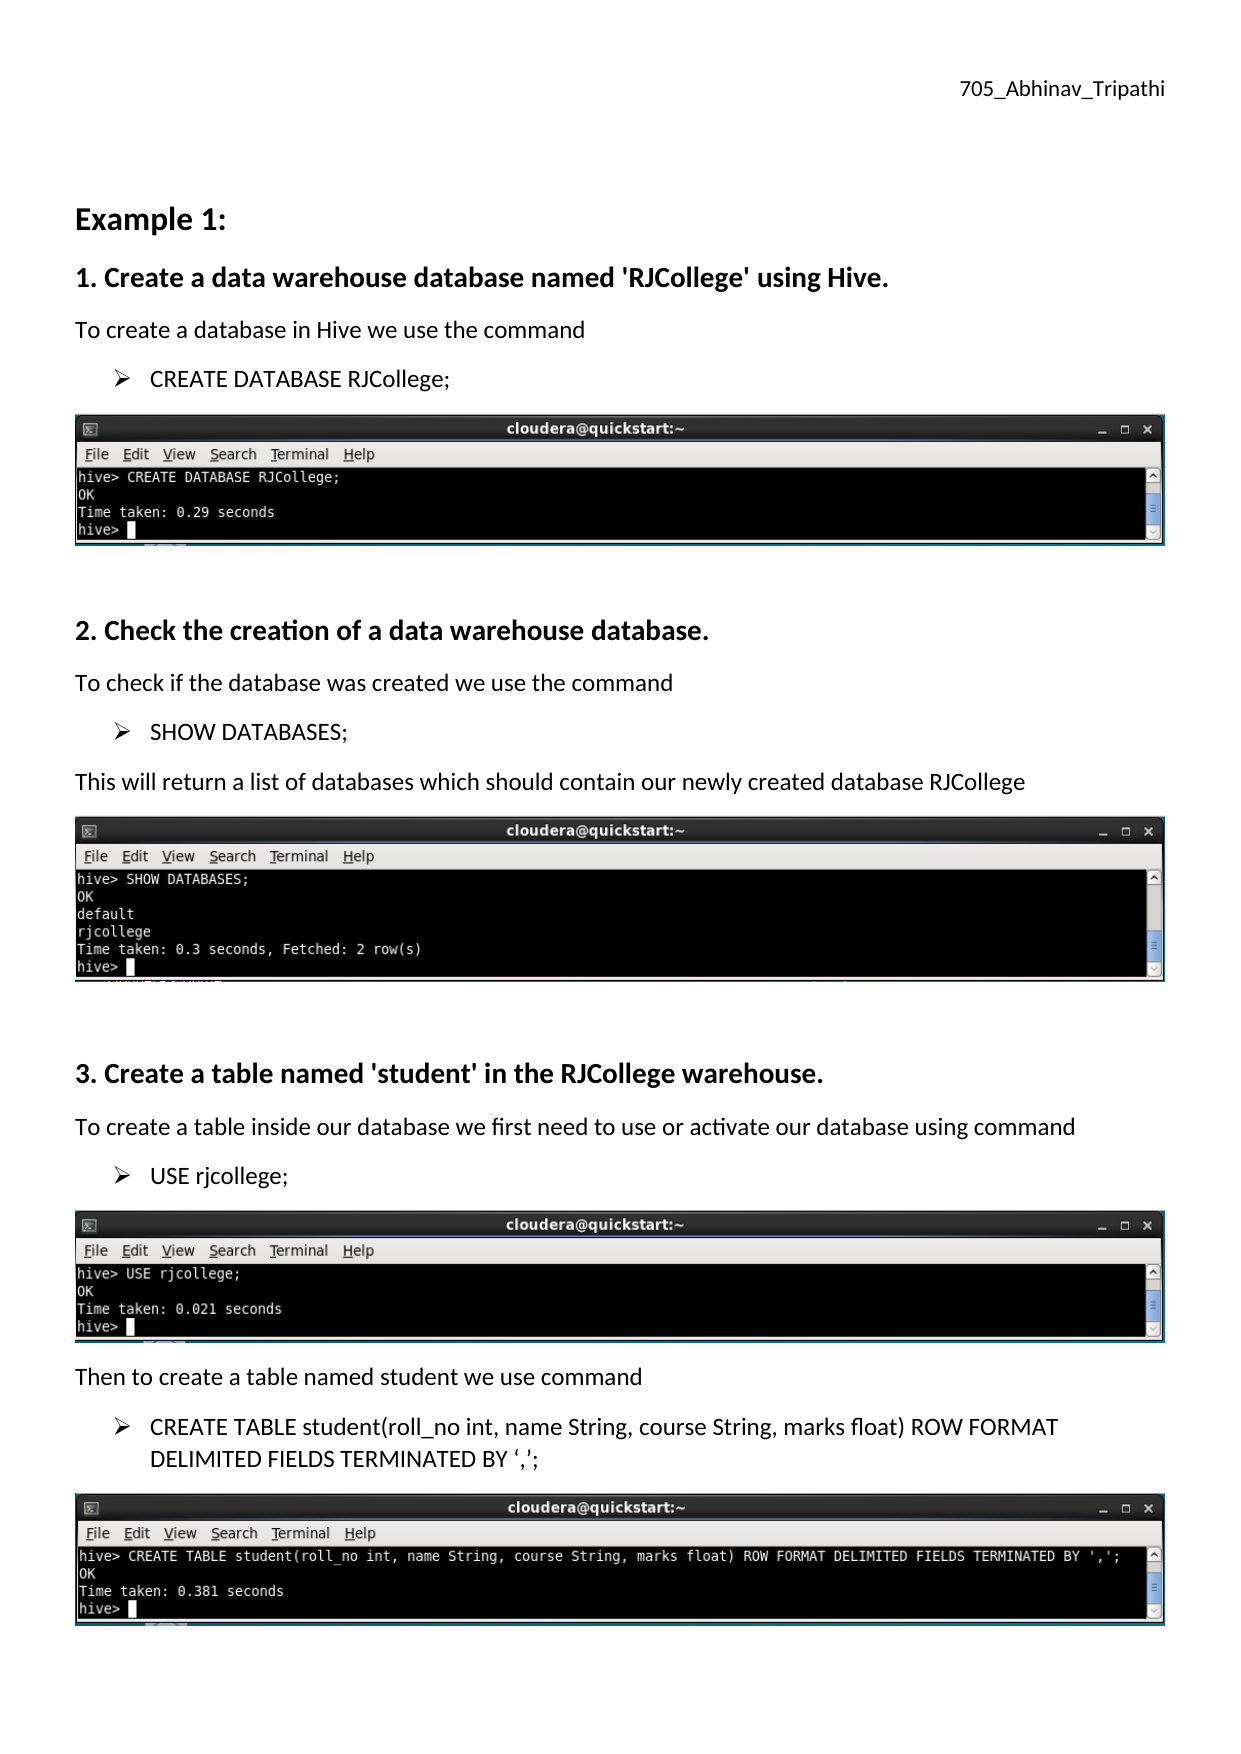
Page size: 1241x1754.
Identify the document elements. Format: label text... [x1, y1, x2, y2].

picture [75, 413, 1166, 546]
text This will return a list of databases which should contain our newly created database RJCollege [75, 766, 1165, 796]
text Then to create a table named student we use command [75, 1361, 1165, 1392]
text To check if the database was created we use the command [75, 667, 1165, 697]
picture [75, 815, 1166, 982]
text 2. Check the creation of a data warehouse database. [75, 612, 1165, 647]
text 1. Create a data warehouse database named 'RJCollege' using Hive. [75, 259, 1165, 294]
picture [75, 1493, 1163, 1626]
text To create a table inside our database we first need to use or activate our database using command [75, 1111, 1165, 1141]
picture [75, 1210, 1166, 1343]
text 3. Create a table named 'student' in the RJCollege warehouse. [75, 1056, 1165, 1091]
list SHOW DATABASES; [112, 716, 1165, 747]
list USE rjcollege; [112, 1160, 1165, 1191]
list CREATE DATABASE RJCollege; [112, 363, 1165, 394]
text Example 1: [75, 198, 1165, 239]
list CREATE TABLE student(roll_no int, name String, course String, marks float) ROW FORMAT DELIMITED FIELDS TERMINATED BY ‘,’; [112, 1411, 1165, 1474]
text To create a database in Hive we use the command [75, 314, 1165, 344]
